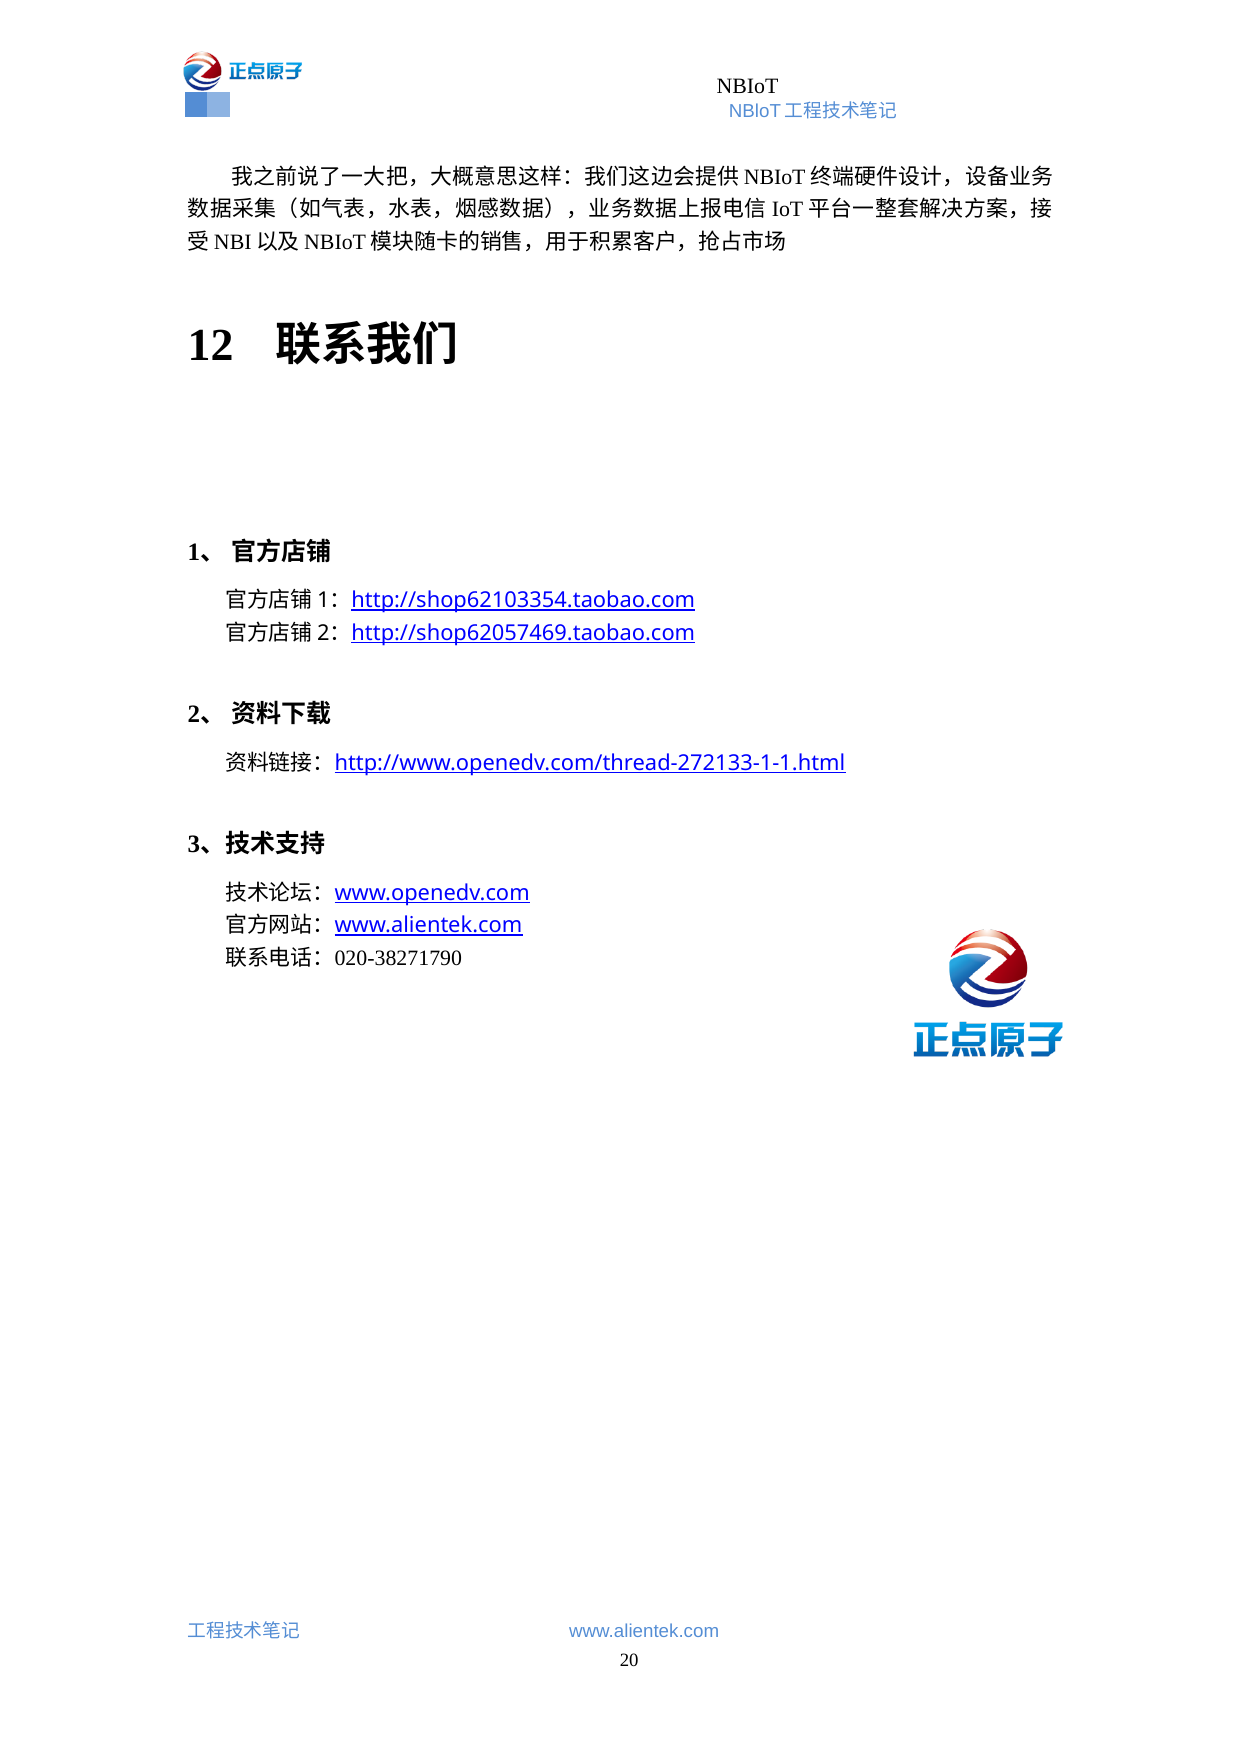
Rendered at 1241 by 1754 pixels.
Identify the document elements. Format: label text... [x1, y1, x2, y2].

text 我之前说了一大把，大概意思这样：我们这边会提供NBIoT终端硬件设计，设备业务数据采集（如气表，水表，烟感数据），业务数据上报电信IoT平台一整套解决方案，接受NBI以及NBIoT模块随卡的销售，用于积累客户，抢占市场 [187, 158, 1053, 256]
text 官方店铺2：http://shop62057469.taobao.com [187, 614, 1053, 647]
text 官方网站：www.alientek.com [225, 907, 896, 939]
text 官方店铺1：http://shop62103354.taobao.com [187, 582, 1053, 614]
list 官方店铺 [187, 517, 1053, 582]
subtitle 联系我们 [187, 291, 1053, 389]
text 资料链接：http://www.openedv.com/thread-272133-1-1.html [225, 744, 1053, 777]
text 3、技术支持 [187, 809, 1053, 874]
text 技术论坛：www.openedv.com [225, 874, 1053, 907]
picture [896, 905, 1080, 1089]
picture [181, 49, 304, 93]
list 资料下载 [187, 679, 1053, 744]
text 联系电话：020-38271790 [225, 939, 896, 972]
